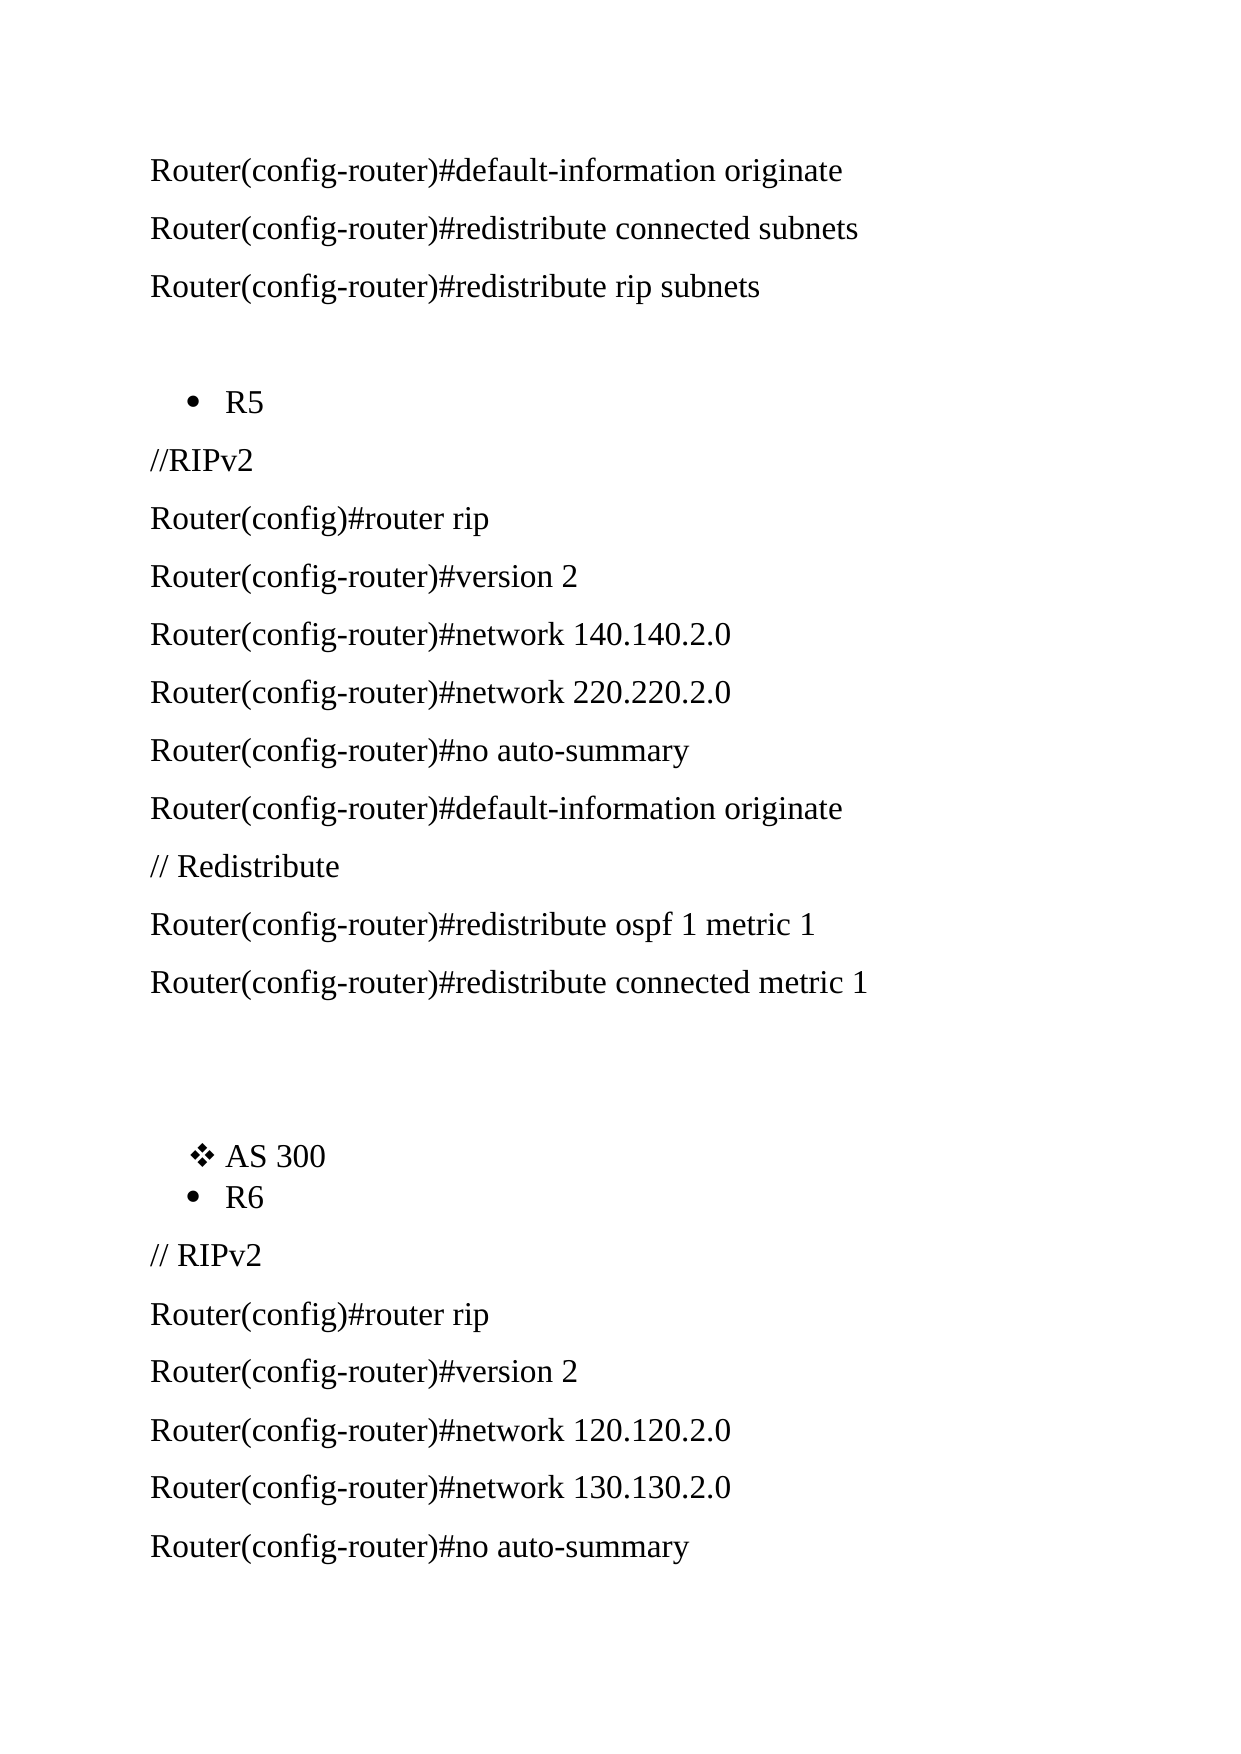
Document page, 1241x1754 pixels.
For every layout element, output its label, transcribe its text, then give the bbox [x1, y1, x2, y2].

text Router(config-router)#redistribute connected metric 1 [150, 962, 1090, 1001]
text //RIPv2 [150, 440, 1090, 478]
text Router(config-router)#network 120.120.2.0 [150, 1410, 1090, 1448]
text Router(config-router)#version 2 [150, 1352, 1090, 1390]
text Router(config-router)#network 130.130.2.0 [150, 1468, 1090, 1506]
text Router(config-router)#redistribute rip subnets [150, 266, 1090, 304]
text // Redistribute [150, 846, 1090, 884]
text Router(config)#router rip [150, 1294, 1090, 1332]
text Router(config-router)#network 140.140.2.0 [150, 614, 1090, 652]
list AS 300 [187, 1136, 1090, 1175]
list R6 [187, 1178, 1090, 1216]
list R5 [187, 382, 1090, 420]
text Router(config-router)#default-information originate [150, 150, 1090, 188]
text Router(config-router)#redistribute ospf 1 metric 1 [150, 904, 1090, 943]
text Router(config-router)#redistribute connected subnets [150, 208, 1090, 246]
text Router(config-router)#version 2 [150, 556, 1090, 594]
text Router(config)#router rip [150, 498, 1090, 536]
text Router(config-router)#no auto-summary [150, 1526, 1090, 1564]
text Router(config-router)#network 220.220.2.0 [150, 672, 1090, 711]
text // RIPv2 [150, 1236, 1090, 1274]
text Router(config-router)#no auto-summary [150, 730, 1090, 768]
text Router(config-router)#default-information originate [150, 788, 1090, 827]
